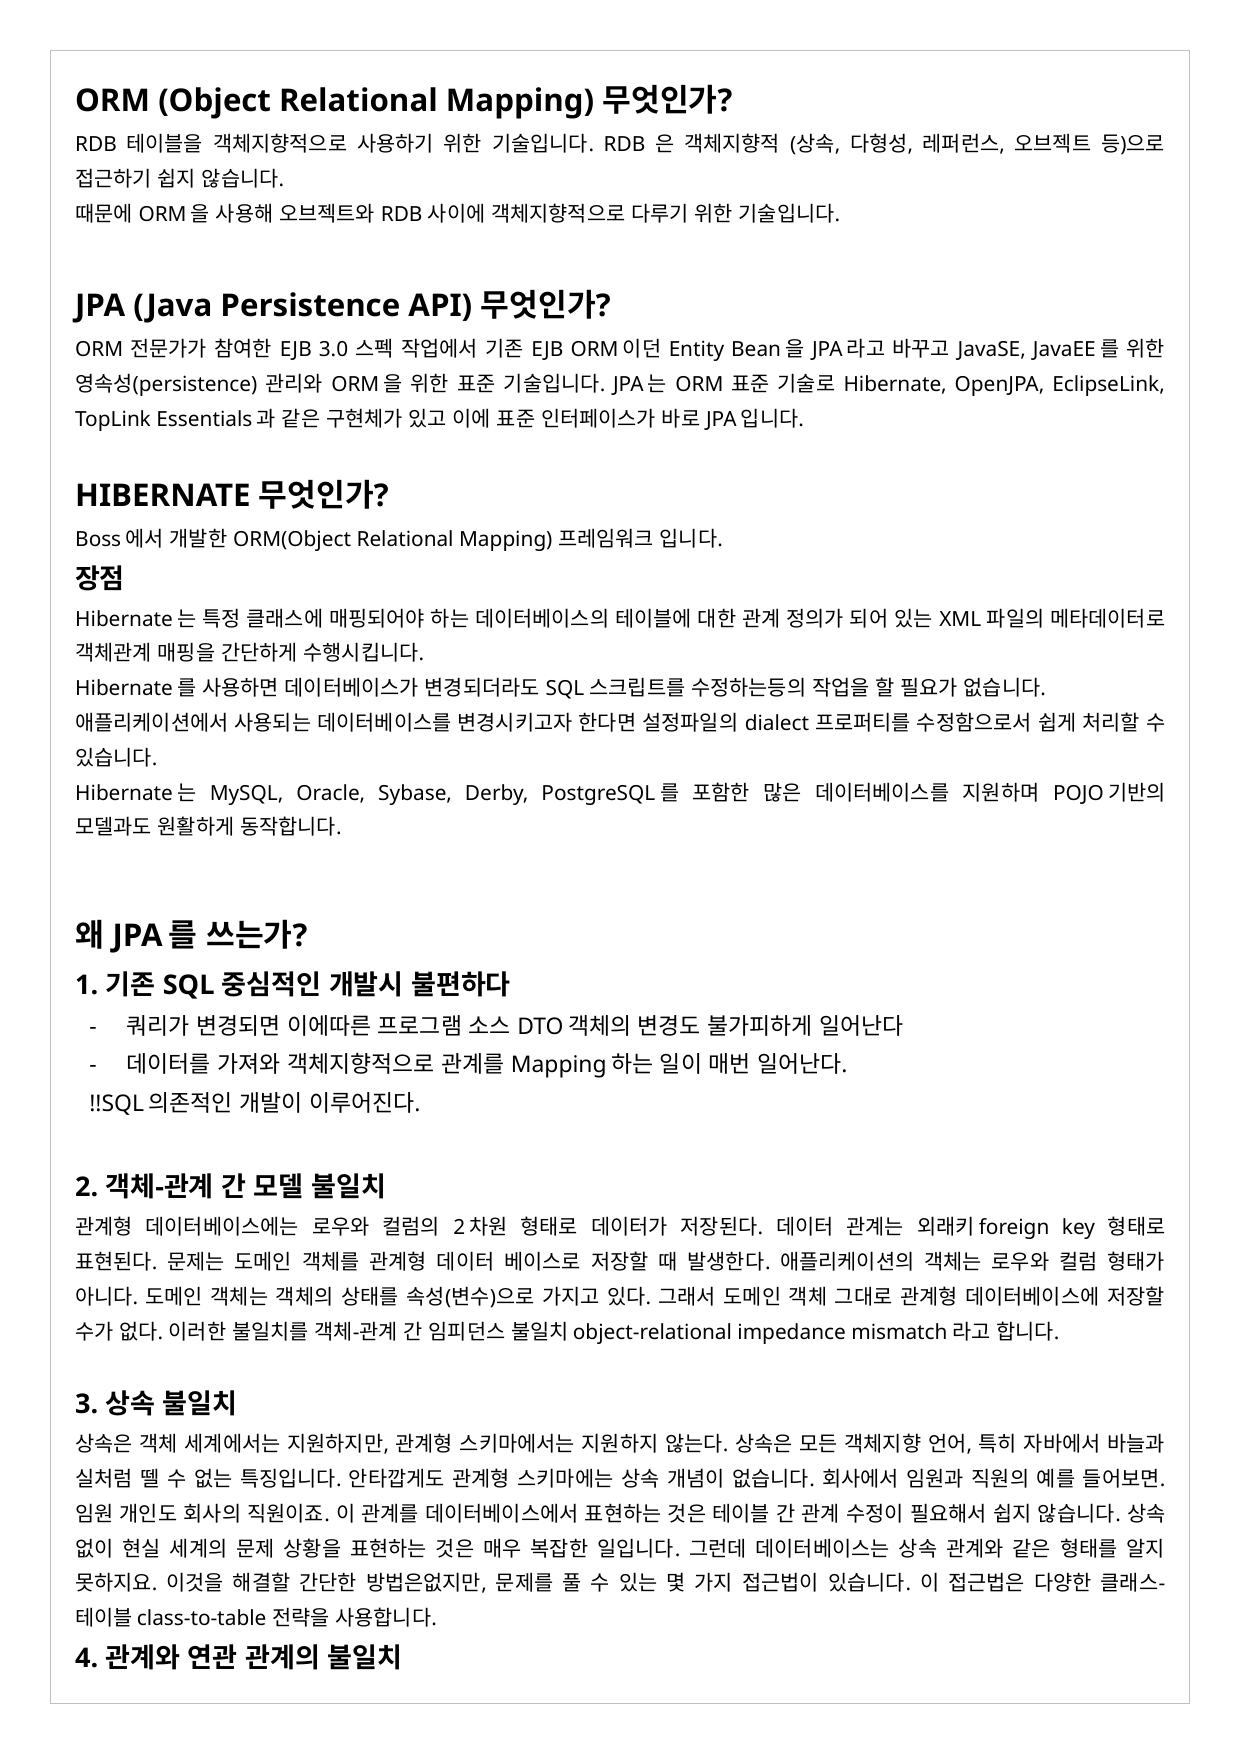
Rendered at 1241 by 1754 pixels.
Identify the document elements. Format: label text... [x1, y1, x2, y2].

text 1. 기존 SQL 중심적인 개발시 불편하다 [75, 963, 1165, 1002]
text HIBERNATE 무엇인가? [75, 470, 1165, 515]
text ORM (Object Relational Mapping) 무엇인가? [75, 75, 1165, 120]
list 쿼리가 변경되면 이에따른 프로그램 소스 DTO객체의 변경도 불가피하게 일어난다 [89, 1008, 1165, 1041]
text Boss에서 개발한 ORM(Object Relational Mapping) 프레임워크 입니다. [75, 522, 1165, 552]
text 4. 관계와 연관 관계의 불일치 [75, 1636, 1165, 1676]
text !!SQL의존적인 개발이 이루어진다. [89, 1084, 1165, 1118]
text 상속은 객체 세계에서는 지원하지만, 관계형 스키마에서는 지원하지 않는다. 상속은 모든 객체지향 언어, 특히 자바에서 바늘과 실처럼 뗄 수 없는 특징입니다. 안타깝게도 관계형 스키마에는 상속 개념이 없습니다. 회사에서 임원과 직원의 예를 들어보면. 임원 개인도 회사의 직원이죠. 이 관계를 데이터베이스에서 표현하는 것은 테이블 간 관계 수정이 필요해서 쉽지 않습니다. 상속 없이 현실 세계의 문제 상황을 표현하는 것은 매우 복잡한 일입니다. 그런데 데이터베이스는 상속 관계와 같은 형태를 알지 못하지요. 이것을 해결할 간단한 방법은없지만, 문제를 풀 수 있는 몇 가지 접근법이 있습니다. 이 접근법은 다양한 클래스-테이블class-to-table 전략을 사용합니다. [75, 1427, 1165, 1632]
text Hibernate를 사용하면 데이터베이스가 변경되더라도 SQL 스크립트를 수정하는등의 작업을 할 필요가 없습니다. [75, 671, 1165, 702]
text 관계형 데이터베이스에는 로우와 컬럼의 2차원 형태로 데이터가 저장된다. 데이터 관계는 외래키foreign key 형태로 표현된다. 문제는 도메인 객체를 관계형 데이터 베이스로 저장할 때 발생한다. 애플리케이션의 객체는 로우와 컬럼 형태가 아니다. 도메인 객체는 객체의 상태를 속성(변수)으로 가지고 있다. 그래서 도메인 객체 그대로 관계형 데이터베이스에 저장할 수가 없다. 이러한 불일치를 객체-관계 간 임피던스 불일치object-relational impedance mismatch라고 합니다. [75, 1211, 1165, 1345]
text ORM 전문가가 참여한 EJB 3.0 스펙 작업에서 기존 EJB ORM이던 Entity Bean을 JPA라고 바꾸고 JavaSE, JavaEE를 위한 영속성(persistence) 관리와 ORM을 위한 표준 기술입니다. JPA는 ORM 표준 기술로 Hibernate, OpenJPA, EclipseLink, TopLink Essentials과 같은 구현체가 있고 이에 표준 인터페이스가 바로 JPA입니다. [75, 333, 1165, 433]
text RDB 테이블을 객체지향적으로 사용하기 위한 기술입니다. RDB 은 객체지향적 (상속, 다형성, 레퍼런스, 오브젝트 등)으로 접근하기 쉽지 않습니다. [75, 127, 1165, 192]
text 때문에 ORM을 사용해 오브젝트와 RDB 사이에 객체지향적으로 다루기 위한 기술입니다. [75, 197, 1165, 227]
text 장점 [75, 557, 1165, 596]
list 데이터를 가져와 객체지향적으로 관계를 Mapping하는 일이 매번 일어난다. [89, 1046, 1165, 1079]
text 3. 상속 불일치 [75, 1382, 1165, 1422]
text 왜 JPA를 쓰는가? [75, 911, 1165, 956]
text Hibernate는 특정 클래스에 매핑되어야 하는 데이터베이스의 테이블에 대한 관계 정의가 되어 있는 XML 파일의 메타데이터로 객체관계 매핑을 간단하게 수행시킵니다. [75, 602, 1165, 667]
text Hibernate는 MySQL, Oracle, Sybase, Derby, PostgreSQL를 포함한 많은 데이터베이스를 지원하며 POJO기반의 모델과도 원활하게 동작합니다. [75, 776, 1165, 841]
text 2. 객체-관계 간 모델 불일치 [75, 1165, 1165, 1205]
text JPA (Java Persistence API) 무엇인가? [75, 281, 1165, 326]
text 애플리케이션에서 사용되는 데이터베이스를 변경시키고자 한다면 설정파일의 dialect 프로퍼티를 수정함으로서 쉽게 처리할 수 있습니다. [75, 706, 1165, 771]
